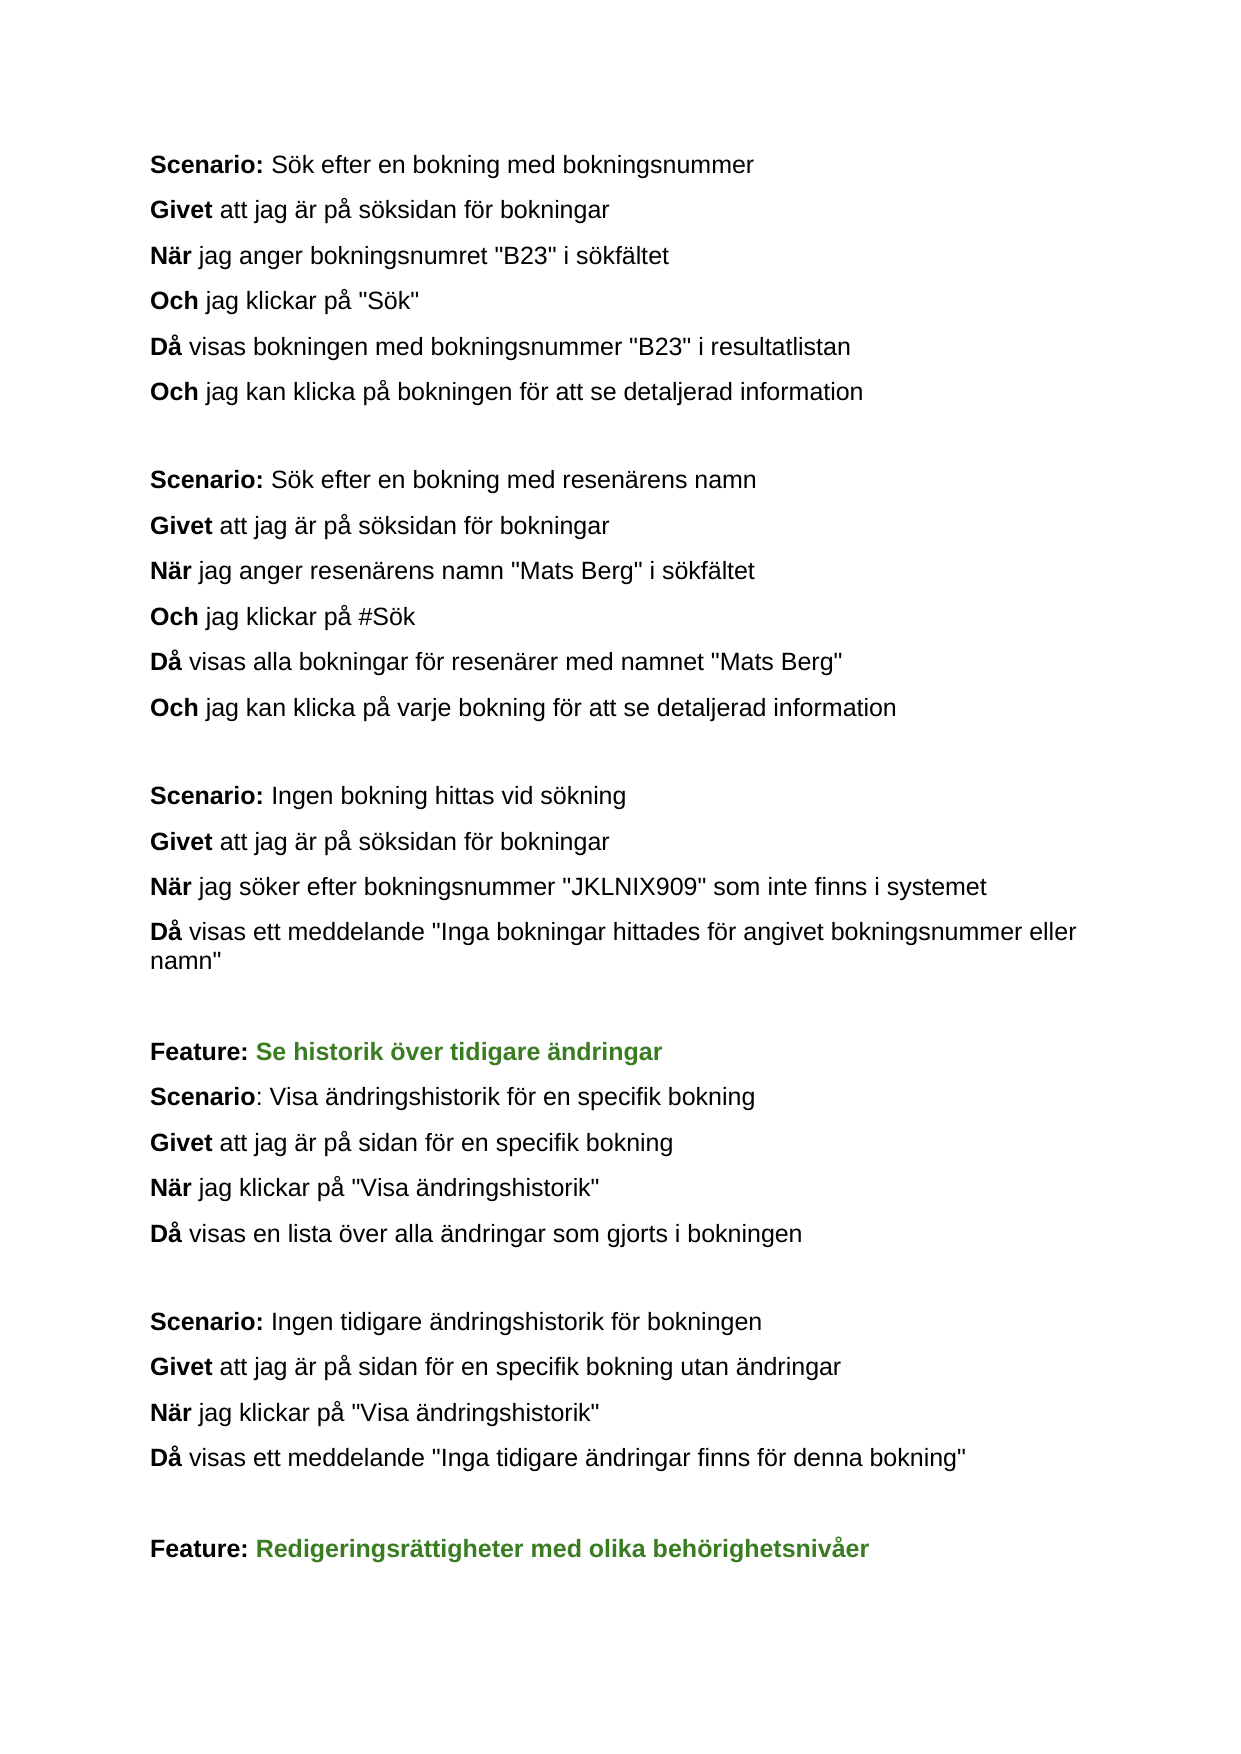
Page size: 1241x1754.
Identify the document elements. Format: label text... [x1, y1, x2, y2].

text Scenario: Ingen bokning hittas vid sökning [150, 781, 1090, 810]
text När jag klickar på "Visa ändringshistorik" [150, 1173, 1090, 1202]
text Scenario: Visa ändringshistorik för en specifik bokning [150, 1082, 1090, 1111]
text Då visas alla bokningar för resenärer med namnet "Mats Berg" [150, 647, 1090, 676]
text Givet att jag är på sidan för en specifik bokning [150, 1128, 1090, 1156]
text Givet att jag är på sidan för en specifik bokning utan ändringar [150, 1352, 1090, 1381]
text Givet att jag är på söksidan för bokningar [150, 511, 1090, 540]
text När jag klickar på "Visa ändringshistorik" [150, 1398, 1090, 1427]
text Givet att jag är på söksidan för bokningar [150, 195, 1090, 224]
text Då visas ett meddelande "Inga bokningar hittades för angivet bokningsnummer eller namn" [150, 917, 1090, 975]
text Då visas en lista över alla ändringar som gjorts i bokningen [150, 1218, 1090, 1247]
text Och jag kan klicka på varje bokning för att se detaljerad information [150, 693, 1090, 721]
text Scenario: Ingen tidigare ändringshistorik för bokningen [150, 1307, 1090, 1336]
text Och jag klickar på "Sök" [150, 286, 1090, 315]
text Då visas bokningen med bokningsnummer "B23" i resultatlistan [150, 332, 1090, 360]
text Givet att jag är på söksidan för bokningar [150, 826, 1090, 855]
text Scenario: Sök efter en bokning med resenärens namn [150, 466, 1090, 494]
text Feature: Se historik över tidigare ändringar [150, 1037, 1090, 1066]
text Och jag kan klicka på bokningen för att se detaljerad information [150, 377, 1090, 406]
text Och jag klickar på #Sök [150, 602, 1090, 631]
text Då visas ett meddelande "Inga tidigare ändringar finns för denna bokning" [150, 1443, 1090, 1472]
text När jag anger resenärens namn "Mats Berg" i sökfältet [150, 556, 1090, 585]
text Feature: Redigeringsrättigheter med olika behörighetsnivåer [150, 1534, 1090, 1563]
text När jag söker efter bokningsnummer "JKLNIX909" som inte finns i systemet [150, 872, 1090, 901]
text När jag anger bokningsnumret "B23" i sökfältet [150, 241, 1090, 269]
text Scenario: Sök efter en bokning med bokningsnummer [150, 150, 1090, 179]
